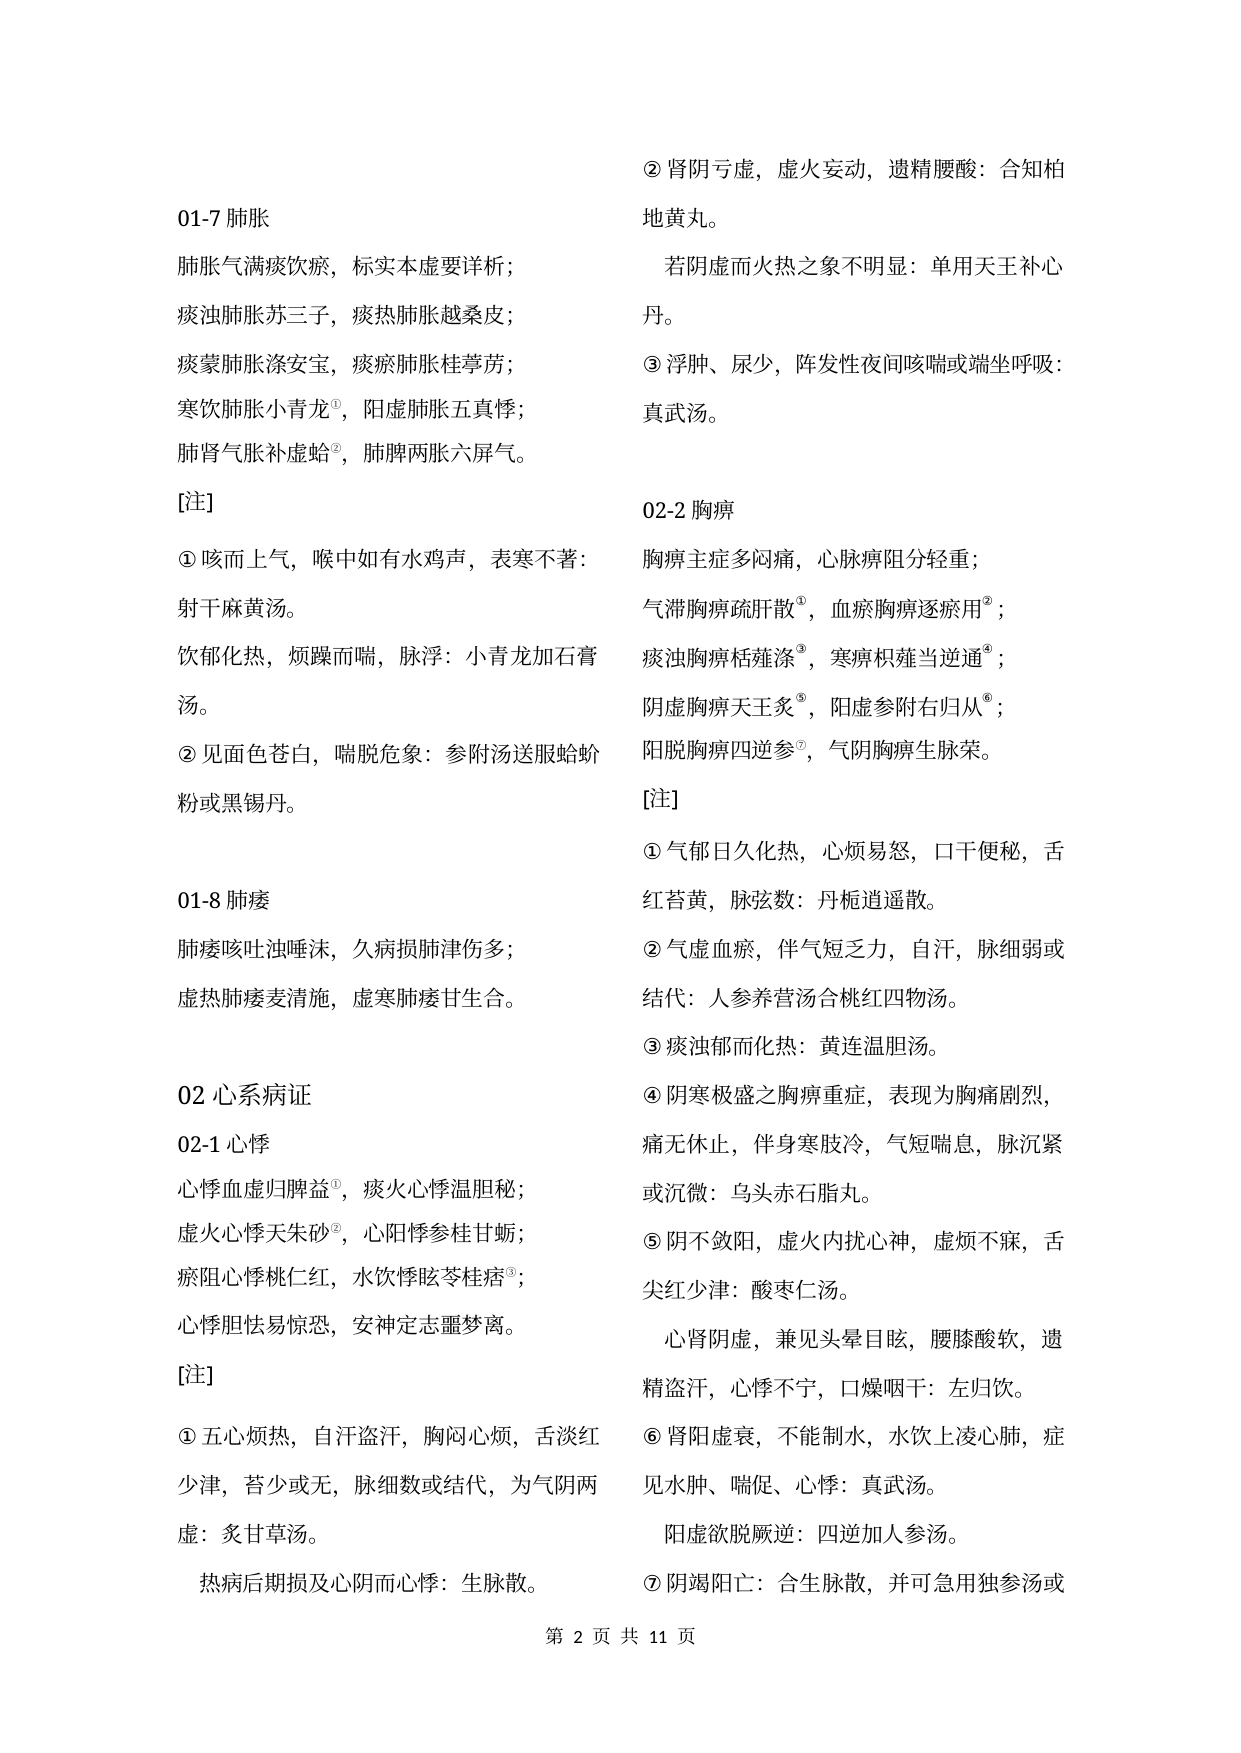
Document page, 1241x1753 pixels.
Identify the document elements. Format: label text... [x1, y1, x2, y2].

text 阳脱胸痹四逆参⑦，气阴胸痹生脉荣。 [642, 741, 1029, 763]
text 结代：人参养营汤合桃红四物汤。 [642, 988, 1088, 1010]
text ①咳而上气，喉中如有水鸡声，表寒不著： [177, 550, 623, 572]
text 红苔黄，脉弦数：丹栀逍遥散。 [642, 891, 1088, 913]
text [注] [642, 789, 1029, 811]
text ③浮肿、尿少，阵发性夜间咳喘或端坐呼吸： [642, 355, 1103, 377]
text 虚热肺痿麦清施，虚寒肺痿甘生合。 [177, 988, 552, 1010]
text 第 2 页 共 11 页 [545, 1629, 720, 1647]
text ④阴寒极盛之胸痹重症，表现为胸痛剧烈， [642, 1086, 1088, 1108]
text 气滞胸痹疏肝散 ，血瘀胸痹逐瘀用 ； [642, 607, 1042, 620]
text 痰浊胸痹栝薤涤 ，寒痹枳薤当逆通 ； [642, 656, 1042, 669]
text [注] [177, 1365, 564, 1387]
text 肺肾气胀补虚蛤②，肺脾两胀六屏气。 [177, 444, 564, 466]
text 02-1 心悸 [177, 1135, 296, 1157]
text ⑦阴竭阳亡：合生脉散，并可急用独参汤或 [642, 1573, 1088, 1595]
text 少津，苔少或无，脉细数或结代，为气阴两 [177, 1476, 623, 1498]
text 02-2 胸痹 [642, 501, 761, 523]
text 01-8 肺痿 [177, 891, 296, 913]
text 寒饮肺胀小青龙①，阳虚肺胀五真悸； [177, 400, 564, 422]
text 胸痹主症多闷痛，心脉痹阻分轻重； [642, 550, 1017, 572]
text 射干麻黄汤。 [177, 598, 623, 620]
text 若阴虚而火热之象不明显：单用天王补心 [664, 257, 1088, 279]
text 痛无休止，伴身寒肢冷，气短喘息，脉沉紧 [642, 1135, 1088, 1157]
text 肺胀气满痰饮瘀，标实本虚要详析； [177, 257, 564, 279]
text 心悸血虚归脾益①，痰火心悸温胆秘； [177, 1180, 564, 1202]
text 丹。 [642, 306, 711, 328]
text 01-7 肺胀 [177, 208, 296, 230]
text ①气郁日久化热，心烦易怒，口干便秘，舌 [642, 842, 1088, 864]
text ⑤阴不敛阳，虚火内扰心神，虚烦不寐，舌 [642, 1232, 1088, 1254]
text 饮郁化热，烦躁而喘，脉浮：小青龙加石膏 [177, 647, 623, 669]
text ⑥肾阳虚衰，不能制水，水饮上凌心肺，症 [642, 1427, 1088, 1449]
text ②气虚血瘀，伴气短乏力，自汗，脉细弱或 [642, 940, 1088, 962]
text ②见面色苍白，喘脱危象：参附汤送服蛤蚧 [177, 745, 623, 767]
text 见水肿、喘促、心悸：真武汤。 [642, 1476, 1088, 1498]
text 精盗汗，心悸不宁，口燥咽干：左归饮。 [642, 1378, 1088, 1400]
text ①五心烦热，自汗盗汗，胸闷心烦，舌淡红 [177, 1427, 623, 1449]
text 心肾阴虚，兼见头晕目眩，腰膝酸软，遗 [664, 1330, 1088, 1352]
text ②肾阴亏虚，虚火妄动，遗精腰酸：合知柏 [642, 160, 1088, 182]
text 地黄丸。 [642, 208, 754, 230]
text 真武汤。 [642, 403, 1103, 425]
text 热病后期损及心阴而心悸：生脉散。 [199, 1573, 574, 1595]
text 痰浊肺胀苏三子，痰热肺胀越桑皮； [177, 306, 564, 328]
text 心悸胆怯易惊恐，安神定志噩梦离。 [177, 1316, 564, 1338]
text 虚火心悸天朱砂②，心阳悸参桂甘蛎； [177, 1224, 564, 1246]
text 阳虚欲脱厥逆：四逆加人参汤。 [664, 1525, 995, 1547]
text 粉或黑锡丹。 [177, 793, 623, 815]
text 汤。 [177, 696, 623, 718]
text 肺痿咳吐浊唾沫，久病损肺津伤多； [177, 940, 552, 962]
text 瘀阻心悸桃仁红，水饮悸眩苓桂痞③； [177, 1268, 564, 1290]
text [注] [177, 492, 564, 514]
text 虚：炙甘草汤。 [177, 1525, 623, 1547]
text 痰蒙肺胀涤安宝，痰瘀肺胀桂葶苈； [177, 355, 564, 377]
text ⑤ ⑥ [795, 692, 1042, 705]
text ③痰浊郁而化热：黄连温胆汤。 [642, 1037, 1088, 1059]
text 02 心系病证 [177, 1084, 334, 1109]
text 或沉微：乌头赤石脂丸。 [642, 1183, 1088, 1205]
text 尖红少津：酸枣仁汤。 [642, 1281, 1088, 1303]
